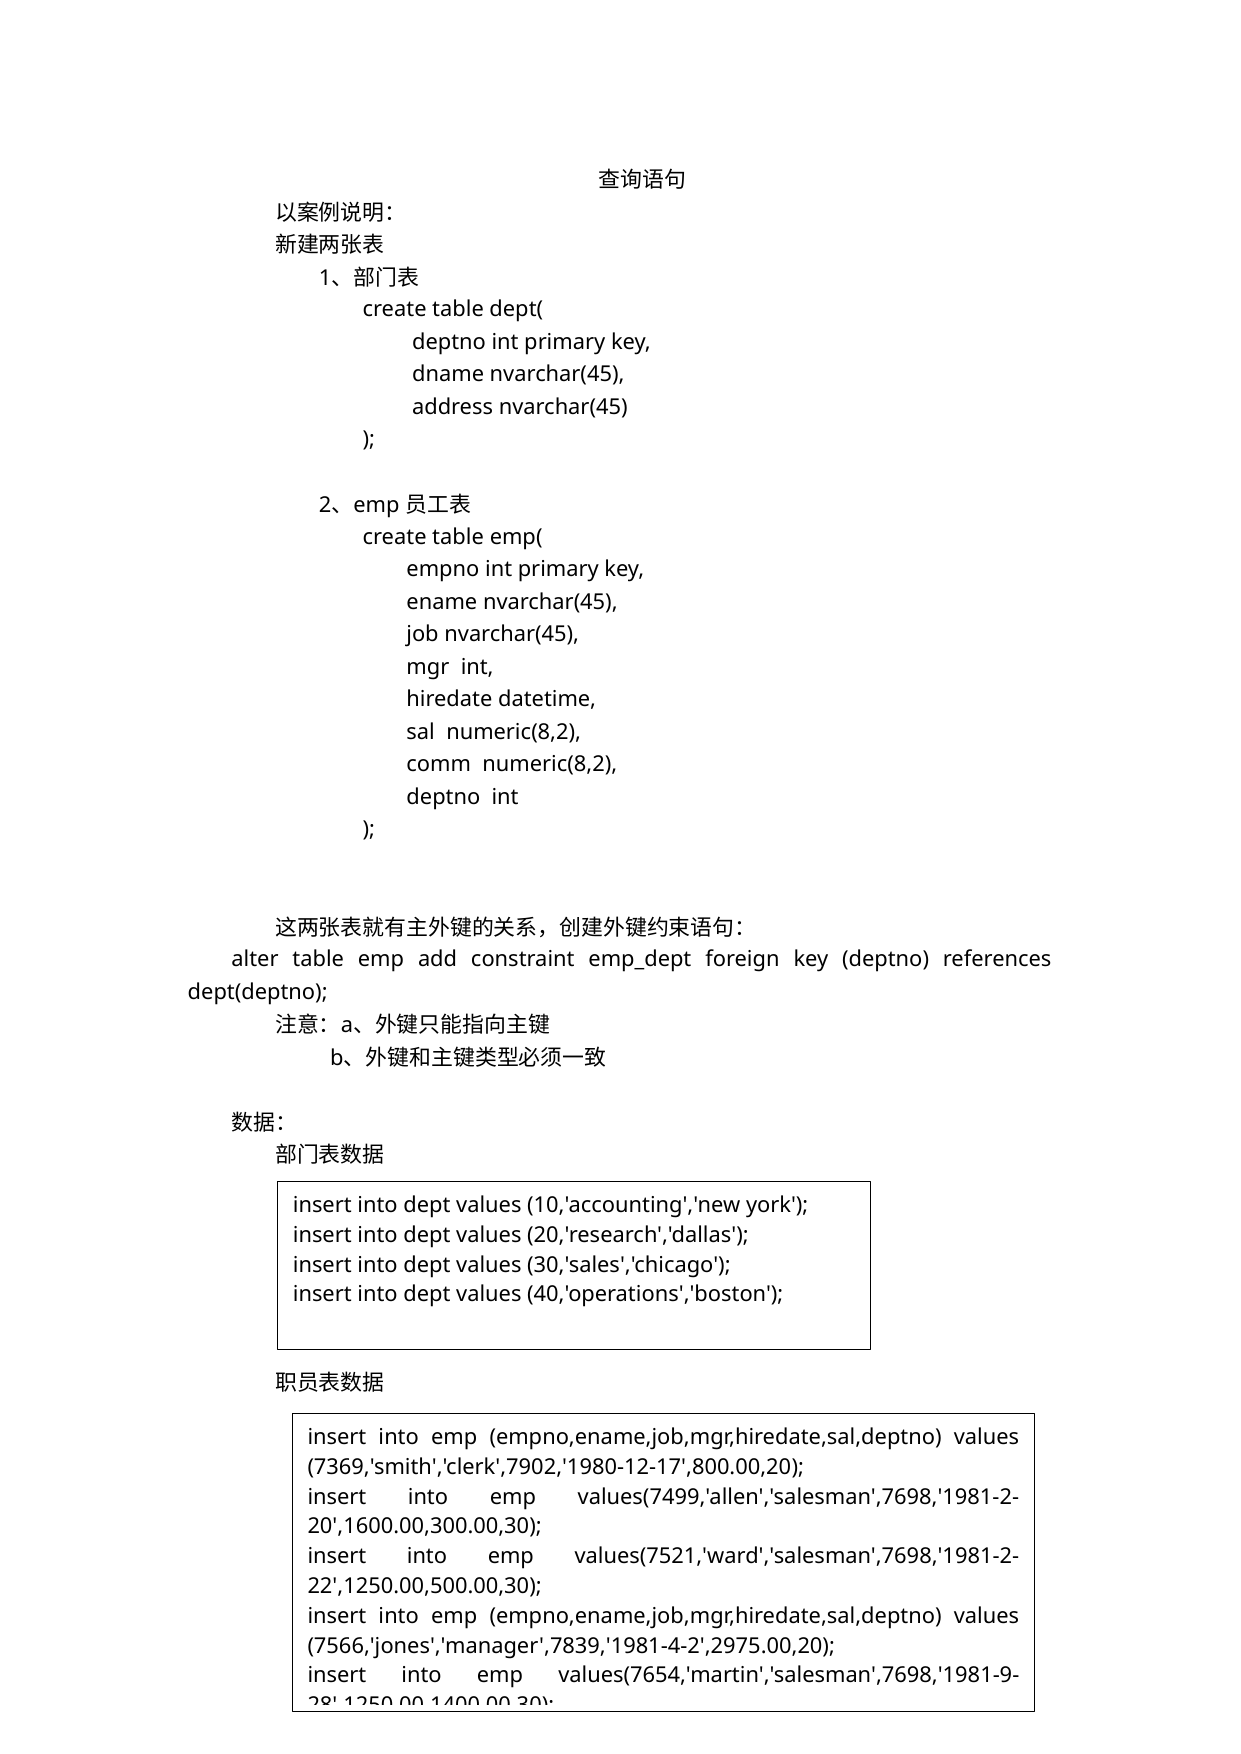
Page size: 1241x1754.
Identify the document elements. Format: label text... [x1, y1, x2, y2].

text 这两张表就有主外键的关系，创建外键约束语句： [187, 909, 1053, 942]
text alter table emp add constraint emp_dept foreign key (deptno) references dept(deptno); [187, 942, 1053, 1007]
text 2、emp 员工表 [275, 487, 1053, 519]
text create table dept( [319, 292, 1053, 324]
text empno int primary key, [362, 552, 1053, 584]
text mgr int, [362, 649, 1053, 682]
text 1、部门表 [275, 259, 1053, 292]
text ); [319, 812, 1053, 844]
text deptno int [362, 779, 1053, 812]
text 注意：a、外键只能指向主键 [187, 1007, 1053, 1039]
text address nvarchar(45) [275, 389, 1053, 422]
text ename nvarchar(45), [362, 584, 1053, 617]
text 新建两张表 [187, 227, 1053, 259]
text comm numeric(8,2), [362, 747, 1053, 779]
text job nvarchar(45), [362, 617, 1053, 649]
text dname nvarchar(45), [275, 357, 1053, 389]
text hiredate datetime, [362, 682, 1053, 714]
text b、外键和主键类型必须一致 [187, 1039, 1053, 1072]
text 职员表数据 [187, 1364, 1053, 1397]
text create table emp( [275, 519, 1053, 552]
text 查询语句 [187, 162, 1053, 194]
text sal numeric(8,2), [362, 714, 1053, 747]
text 以案例说明： [187, 194, 1053, 227]
text ); [319, 422, 1053, 454]
text 部门表数据 [231, 1137, 1053, 1169]
text 数据： [187, 1104, 1053, 1137]
text deptno int primary key, [319, 324, 1053, 357]
